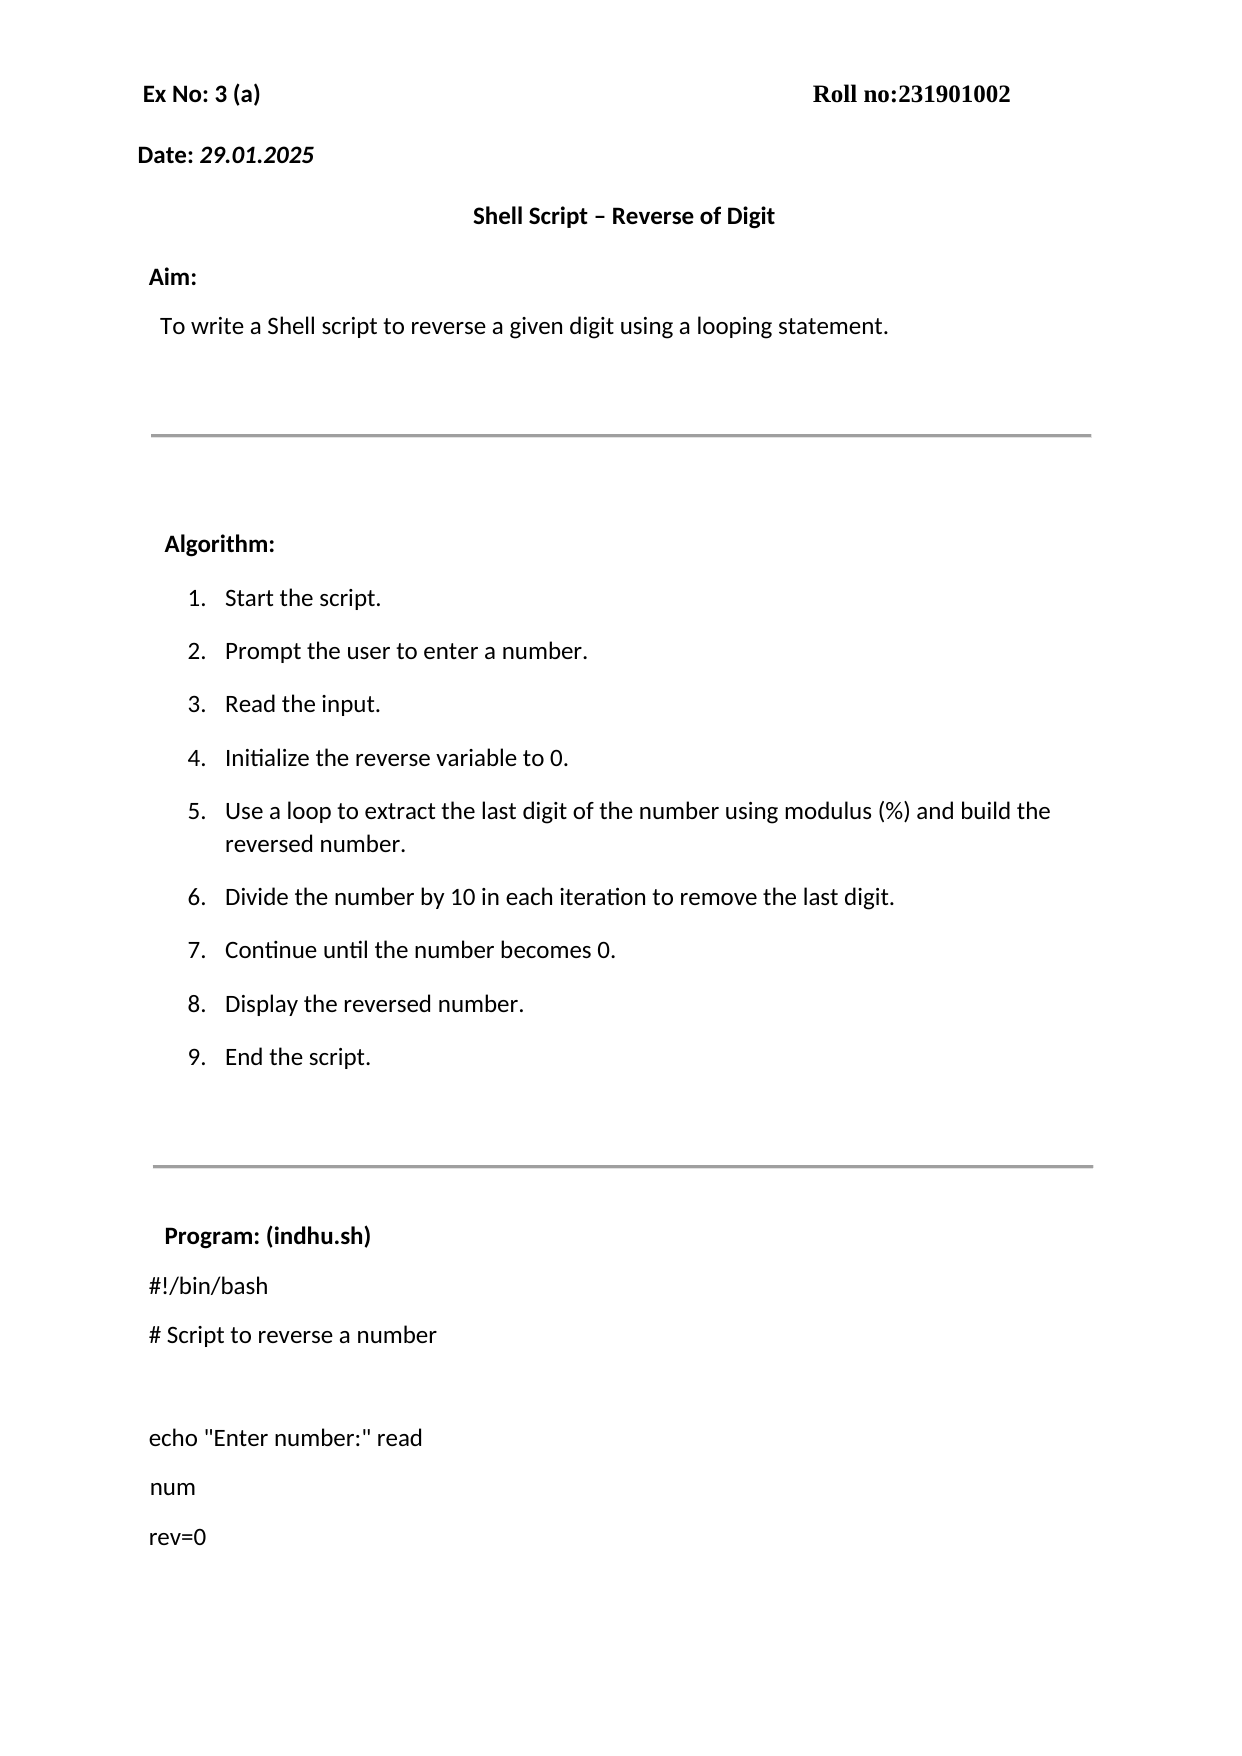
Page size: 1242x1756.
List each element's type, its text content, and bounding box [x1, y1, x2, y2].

list Display the reversed number. [187, 988, 1124, 1018]
text echo "Enter number:" read num [148, 1422, 462, 1502]
list End the script. [187, 1041, 1124, 1072]
list Continue until the number becomes 0. [187, 934, 1124, 965]
text To write a Shell script to reverse a given digit using a looping statement. [160, 310, 1124, 341]
subtitle Program: (indhu.sh) [148, 1220, 1124, 1251]
subtitle Shell Script – Reverse of Digit [133, 200, 1116, 230]
subtitle Algorithm: [148, 529, 1124, 559]
text Aim: [148, 261, 1124, 291]
list Read the input. [187, 689, 1124, 719]
list Start the script. [187, 582, 1124, 612]
list Prompt the user to enter a number. [187, 635, 1124, 666]
text Date: 29.01.2025 [137, 139, 1124, 169]
list Initialize the reverse variable to 0. [187, 742, 1124, 773]
text # Script to reverse a number [148, 1319, 1124, 1350]
subtitle Ex No: 3 (a) Roll no:231901002 [143, 78, 1124, 109]
list Use a loop to extract the last digit of the number using modulus (%) and build the reversed number. [187, 795, 1110, 859]
text rev=0 [148, 1521, 1124, 1552]
list Divide the number by 10 in each iteration to remove the last digit. [187, 881, 1124, 912]
text #!/bin/bash [148, 1270, 1124, 1300]
